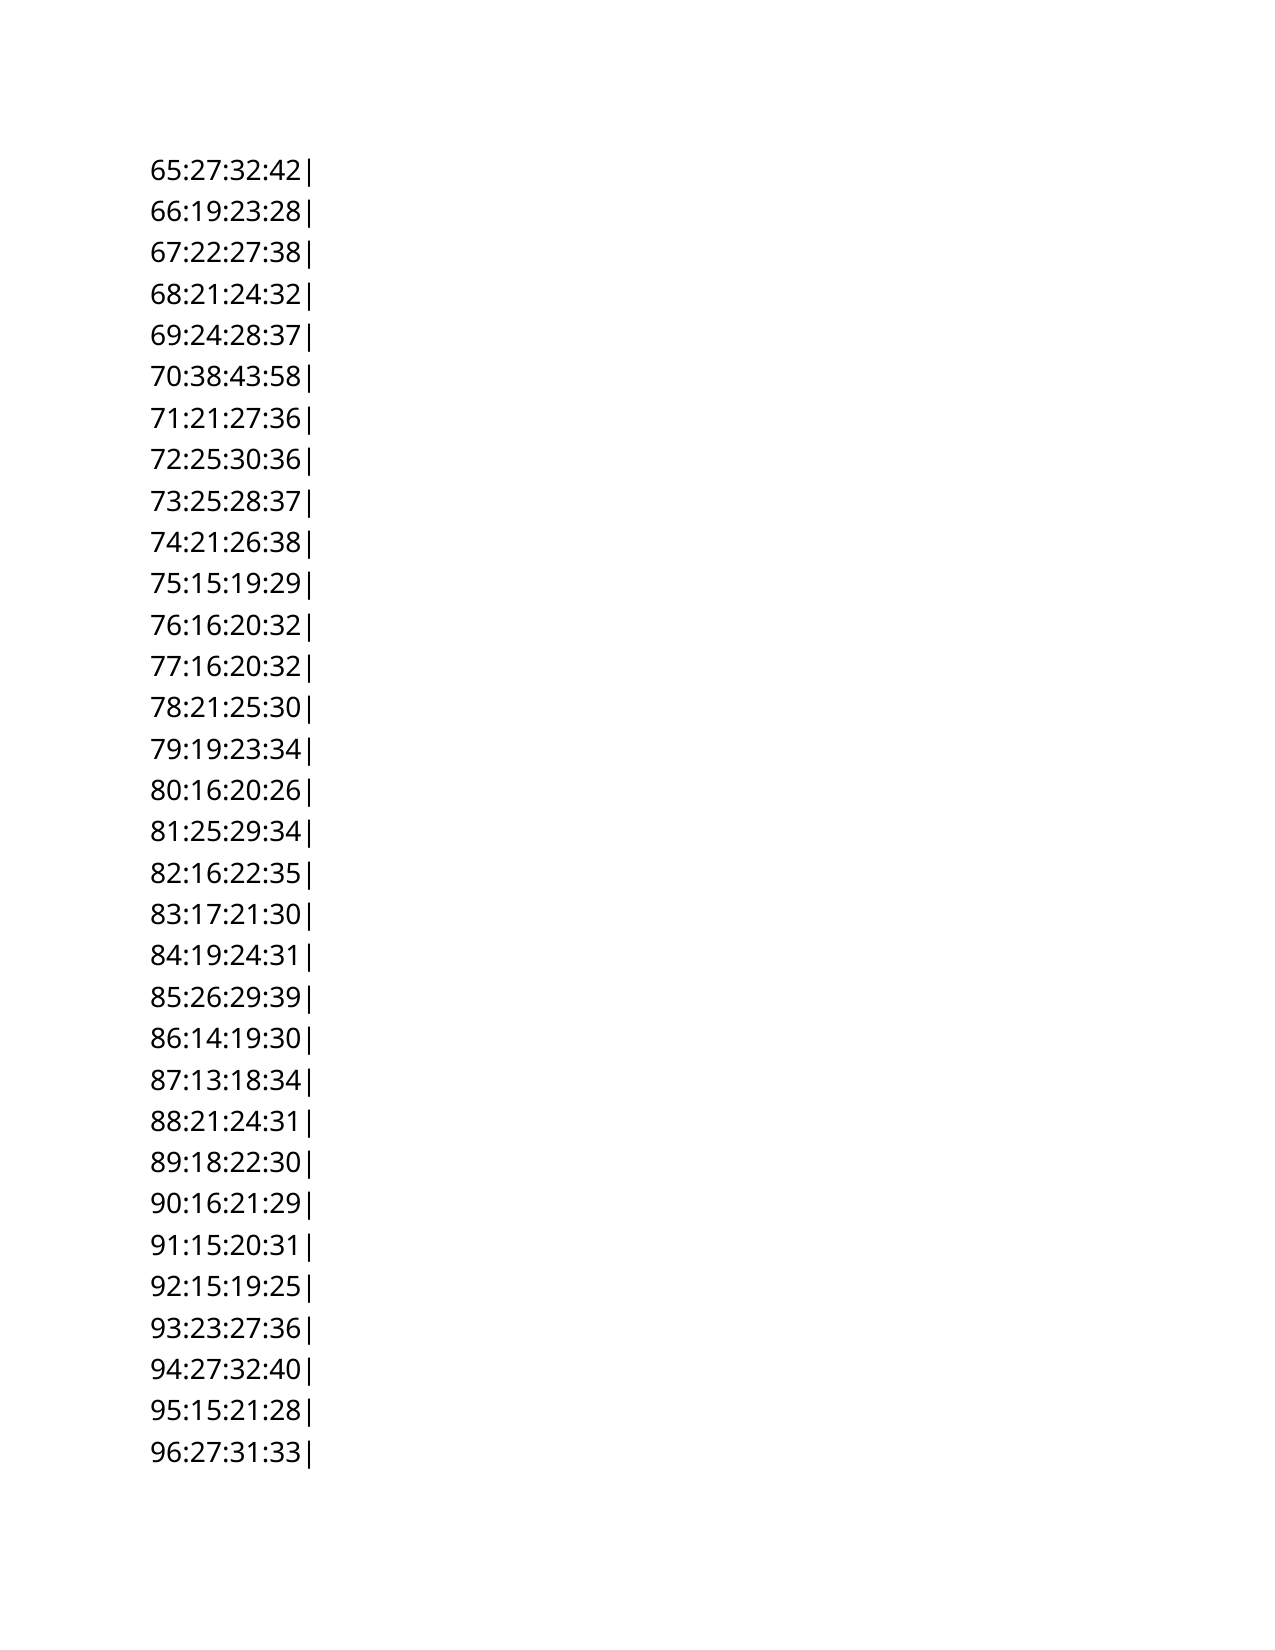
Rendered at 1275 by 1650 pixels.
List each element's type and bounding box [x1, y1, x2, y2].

text [150, 150, 1125, 1470]
